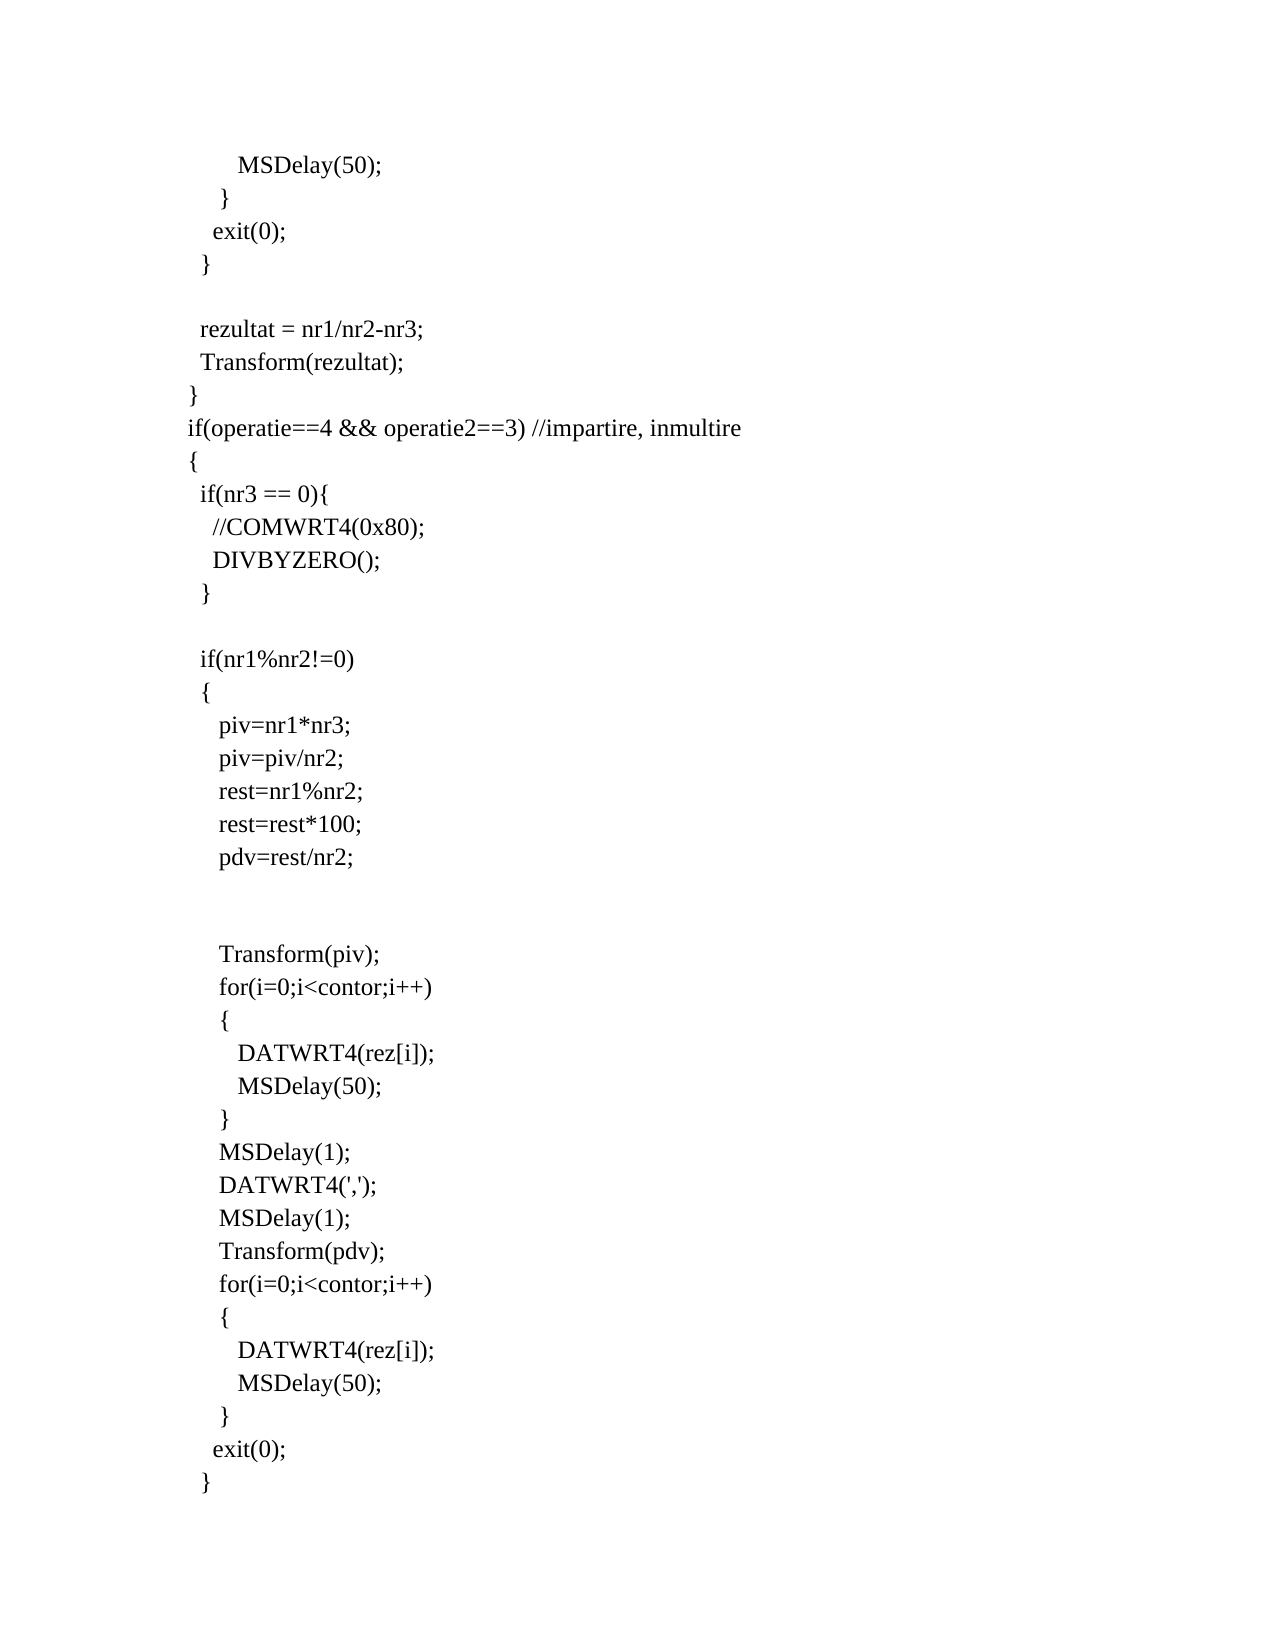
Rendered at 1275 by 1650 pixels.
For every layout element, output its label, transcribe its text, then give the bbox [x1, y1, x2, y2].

text if(operatie==4 && operatie2==3) //impartire, inmultire [150, 413, 1125, 442]
text MSDelay(50); [150, 1368, 1125, 1397]
text { [150, 677, 1125, 705]
text MSDelay(1); [150, 1137, 1125, 1166]
text exit(0); [150, 216, 1125, 245]
text DATWRT4(rez[i]); [150, 1038, 1125, 1067]
text { [150, 1302, 1125, 1331]
text if(nr3 == 0){ [150, 479, 1125, 508]
text } [150, 1104, 1125, 1133]
text //COMWRT4(0x80); [150, 512, 1125, 541]
text Transform(piv); [150, 939, 1125, 968]
text piv=nr1*nr3; [150, 710, 1125, 738]
text } [150, 183, 1125, 212]
text MSDelay(1); [150, 1203, 1125, 1232]
text pdv=rest/nr2; [150, 842, 1125, 871]
text piv=piv/nr2; [150, 743, 1125, 771]
text Transform(pdv); [150, 1236, 1125, 1265]
text { [150, 1005, 1125, 1034]
text Transform(rezultat); [150, 347, 1125, 376]
text DIVBYZERO(); [150, 545, 1125, 574]
text if(nr1%nr2!=0) [150, 644, 1125, 672]
text for(i=0;i<contor;i++) [150, 972, 1125, 1001]
text DATWRT4(rez[i]); [150, 1335, 1125, 1364]
text MSDelay(50); [150, 1071, 1125, 1100]
text MSDelay(50); [150, 150, 1125, 179]
text } [150, 1401, 1125, 1430]
text rest=rest*100; [150, 809, 1125, 837]
text rest=nr1%nr2; [150, 776, 1125, 804]
text } [150, 380, 1125, 409]
text { [150, 446, 1125, 475]
text } [150, 578, 1125, 607]
text } [150, 1467, 1125, 1496]
text for(i=0;i<contor;i++) [150, 1269, 1125, 1298]
text DATWRT4(','); [150, 1170, 1125, 1199]
text } [150, 249, 1125, 278]
text rezultat = nr1/nr2-nr3; [150, 314, 1125, 343]
text exit(0); [150, 1434, 1125, 1463]
